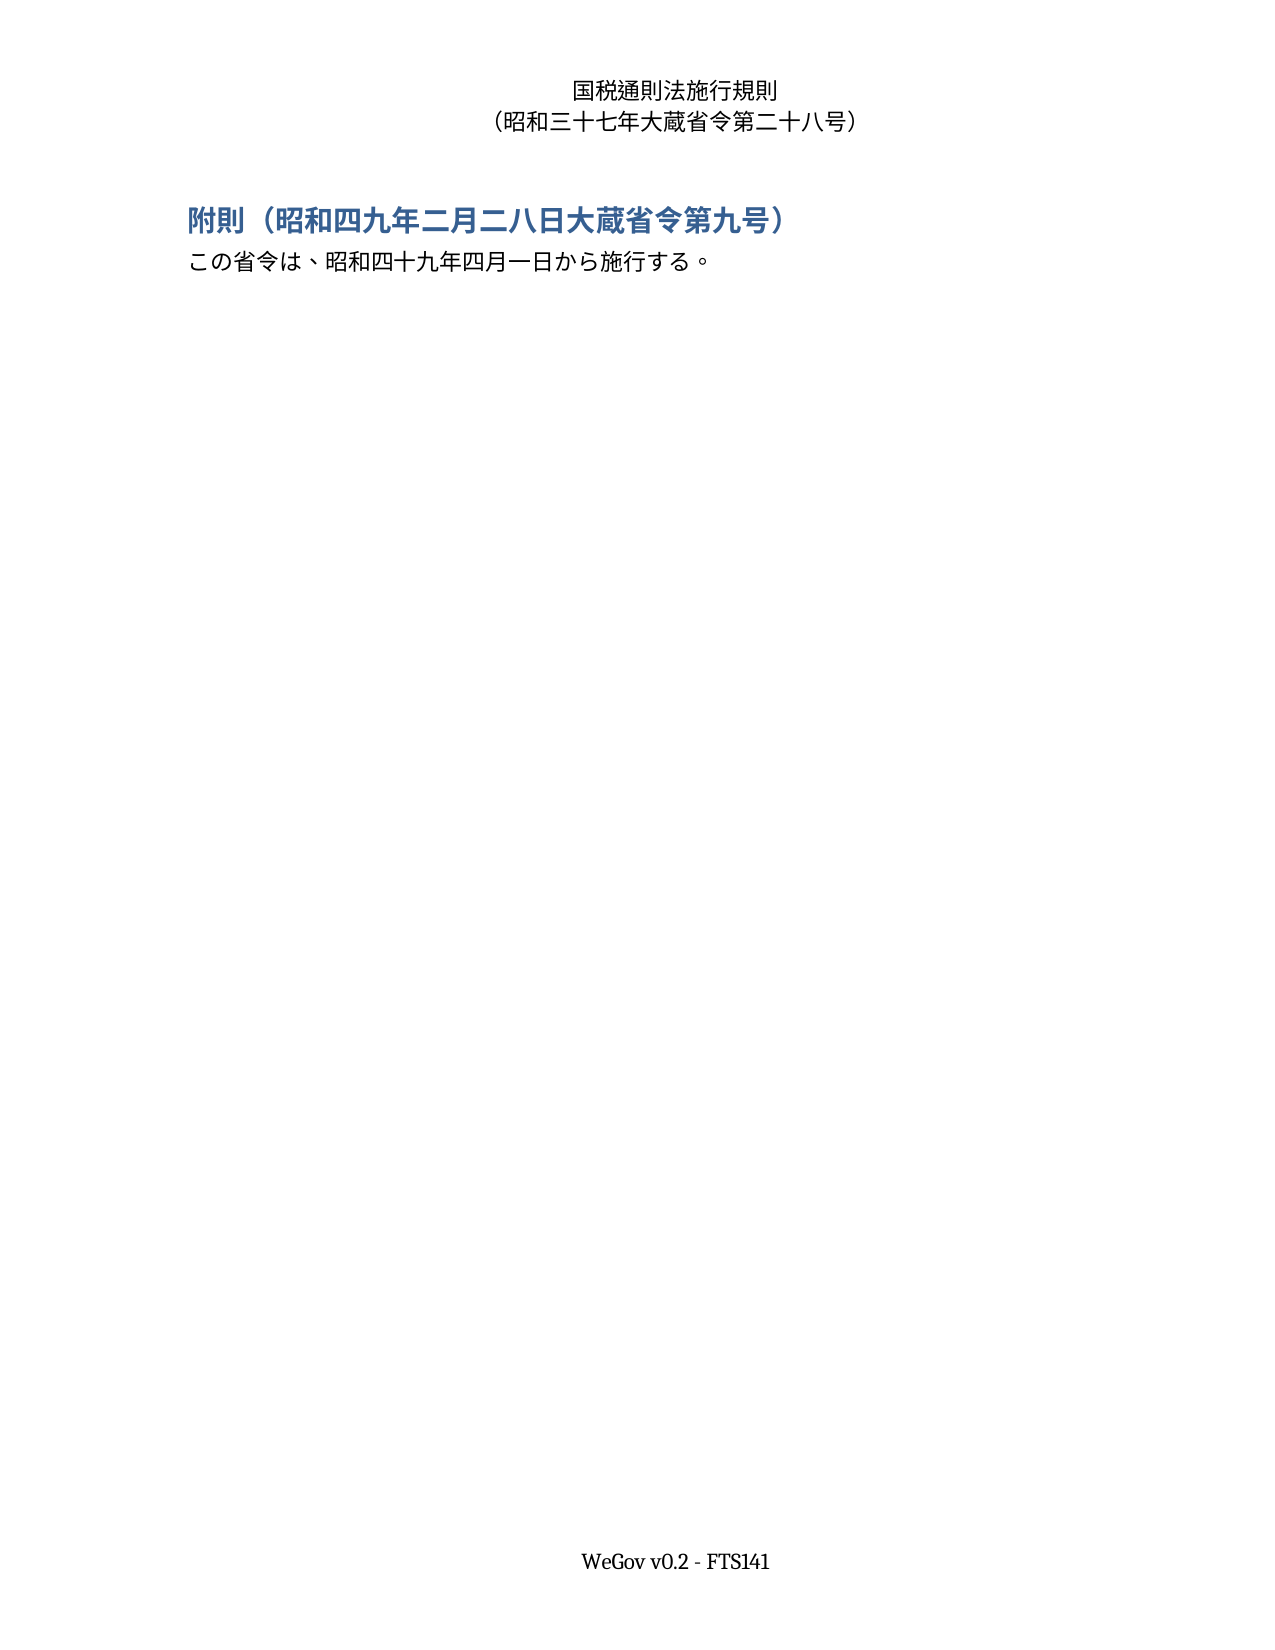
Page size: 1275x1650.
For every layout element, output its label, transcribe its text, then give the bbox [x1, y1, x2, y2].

subtitle 附則（昭和四九年二月二八日大蔵省令第九号） [187, 200, 1087, 240]
text この省令は、昭和四十九年四月一日から施行する。 [187, 246, 1087, 277]
